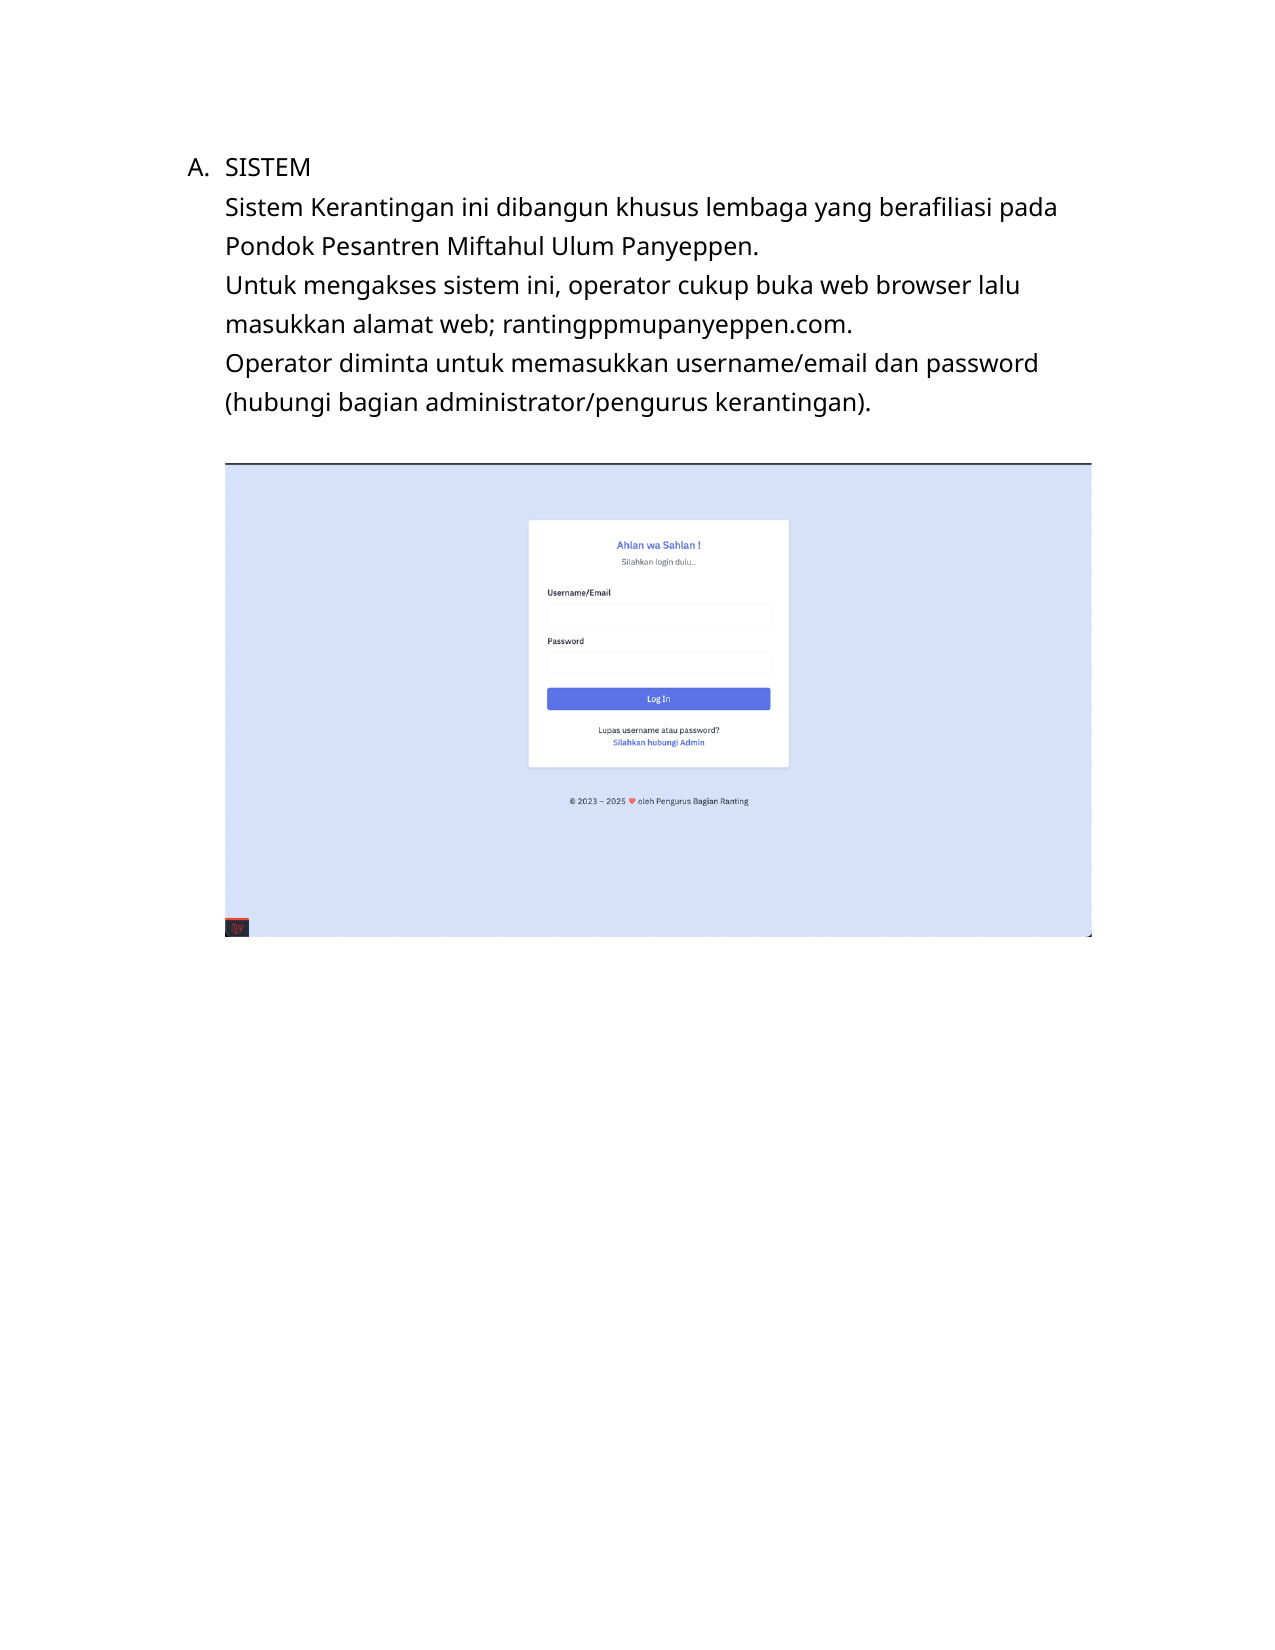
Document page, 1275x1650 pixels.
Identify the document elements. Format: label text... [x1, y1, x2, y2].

list Operator diminta untuk memasukkan username/email dan password (hubungi bagian administrator/pengurus kerantingan). [225, 346, 1125, 419]
list Untuk mengakses sistem ini, operator cukup buka web browser lalu masukkan alamat web; rantingppmupanyeppen.com. [225, 267, 1125, 341]
picture [225, 463, 1092, 937]
list SISTEM [187, 150, 1125, 184]
list Sistem Kerantingan ini dibangun khusus lembaga yang berafiliasi pada Pondok Pesantren Miftahul Ulum Panyeppen. [225, 189, 1125, 262]
